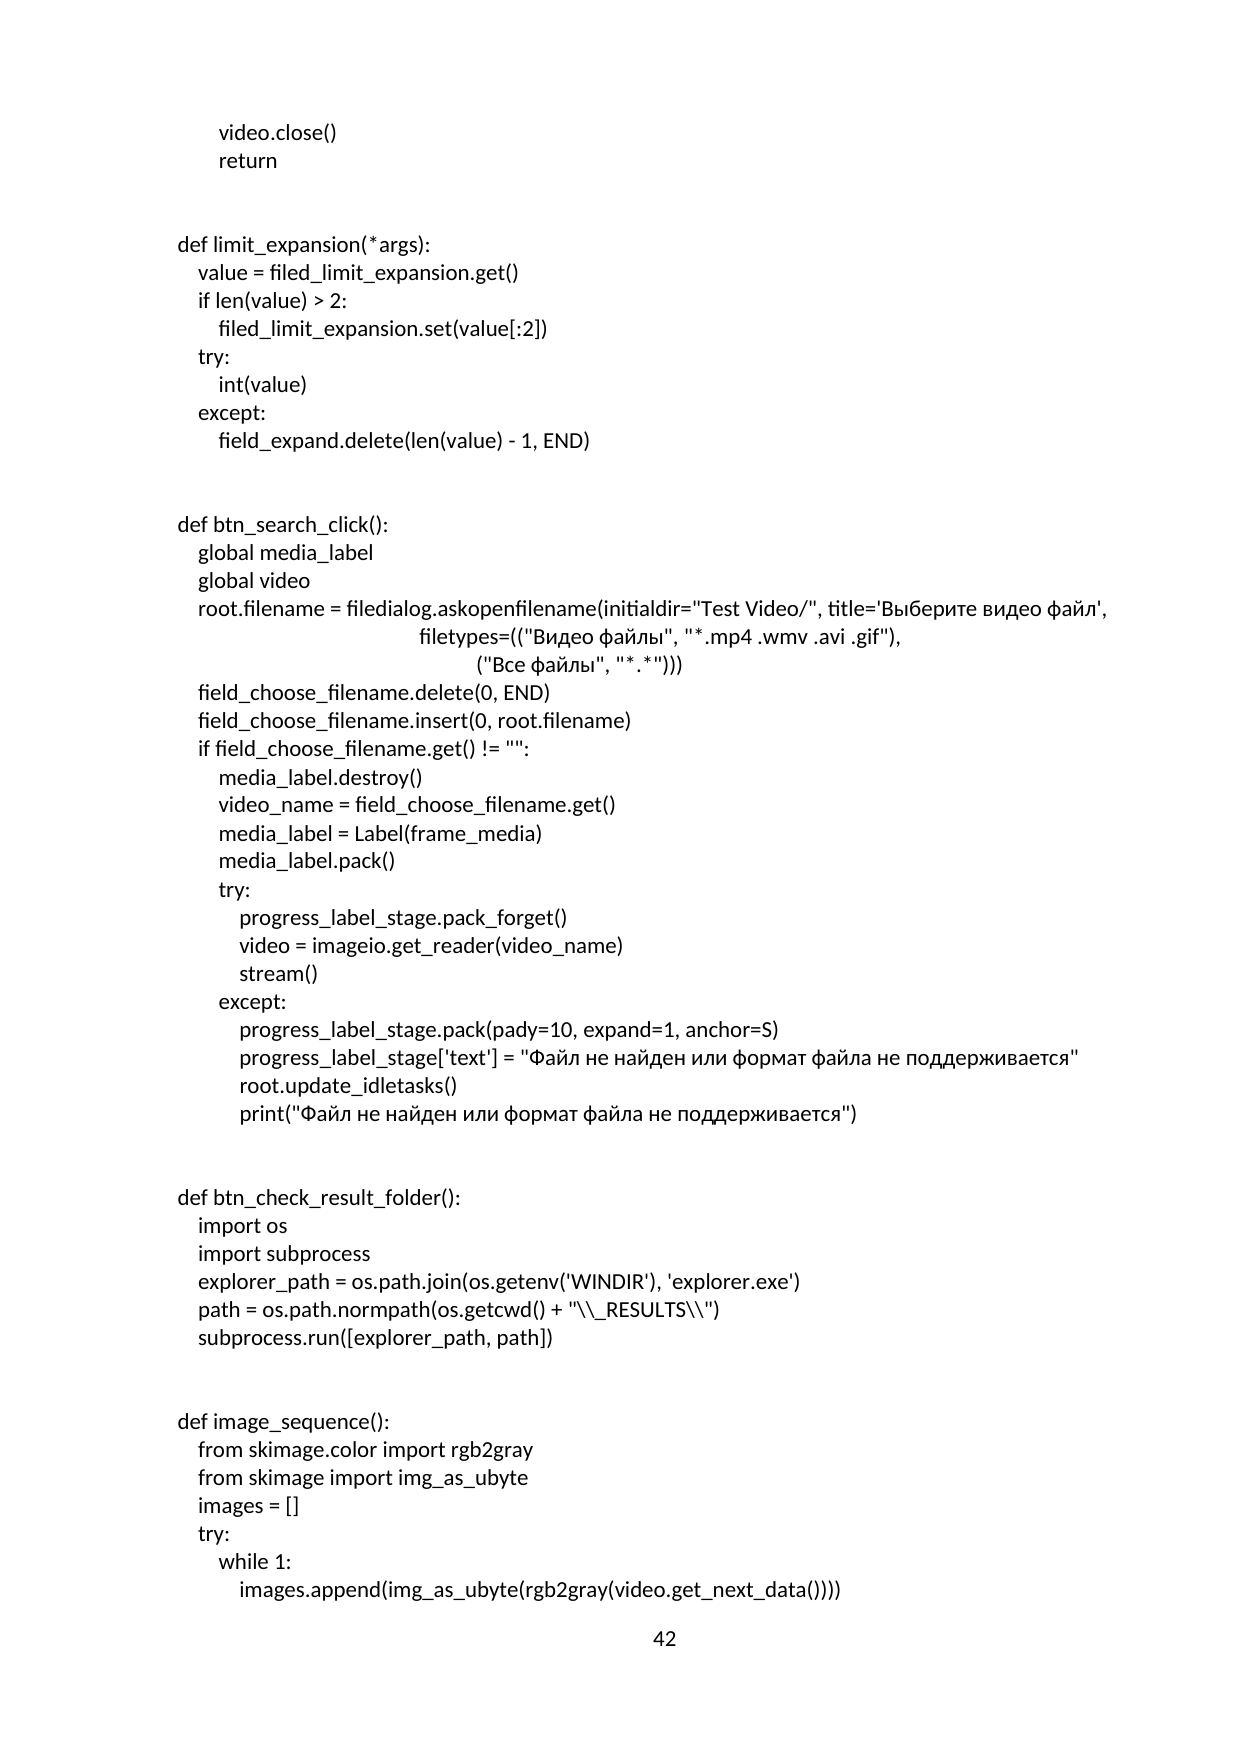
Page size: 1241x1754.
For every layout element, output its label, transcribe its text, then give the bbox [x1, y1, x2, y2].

text from skimage import img_as_ubyte [177, 1463, 1152, 1491]
text field_expand.delete(len(value) - 1, END) [177, 426, 1152, 454]
text value = filed_limit_expansion.get() [177, 258, 1152, 286]
text try: [177, 1519, 1152, 1547]
text def limit_expansion(*args): [177, 230, 1152, 258]
text def image_sequence(): [177, 1407, 1152, 1435]
text images = [] [177, 1491, 1152, 1519]
text field_choose_filename.delete(0, END) [177, 678, 1152, 707]
text if len(value) > 2: [177, 286, 1152, 314]
text import os [177, 1211, 1152, 1239]
text media_label = Label(frame_media) [177, 819, 1152, 847]
text media_label.pack() [177, 847, 1152, 875]
text images.append(img_as_ubyte(rgb2gray(video.get_next_data()))) [177, 1575, 1152, 1603]
text print("Файл не найден или формат файла не поддерживается") [177, 1099, 1152, 1127]
text ("Все файлы", "*.*"))) [177, 651, 1152, 678]
text path = os.path.normpath(os.getcwd() + "\\_RESULTS\\") [177, 1295, 1152, 1323]
text def btn_check_result_folder(): [177, 1183, 1152, 1211]
text progress_label_stage.pack_forget() [177, 903, 1152, 931]
text try: [177, 875, 1152, 903]
text progress_label_stage['text'] = "Файл не найден или формат файла не поддерживается" [177, 1043, 1152, 1071]
text def btn_search_click(): [177, 510, 1152, 538]
text stream() [177, 959, 1152, 987]
text global video [177, 566, 1152, 594]
text progress_label_stage.pack(pady=10, expand=1, anchor=S) [177, 1015, 1152, 1043]
text filed_limit_expansion.set(value[:2]) [177, 314, 1152, 342]
text explorer_path = os.path.join(os.getenv('WINDIR'), 'explorer.exe') [177, 1267, 1152, 1295]
text except: [177, 398, 1152, 426]
text root.filename = filedialog.askopenfilename(initialdir="Test Video/", title='Выберите видео файл', [177, 594, 1152, 622]
text filetypes=(("Видео файлы", "*.mp4 .wmv .avi .gif"), [177, 622, 1152, 651]
text try: [177, 342, 1152, 370]
text video.close() [177, 118, 1152, 146]
text field_choose_filename.insert(0, root.filename) [177, 707, 1152, 734]
text video = imageio.get_reader(video_name) [177, 931, 1152, 959]
text if field_choose_filename.get() != "": [177, 734, 1152, 763]
text video_name = field_choose_filename.get() [177, 791, 1152, 819]
text from skimage.color import rgb2gray [177, 1435, 1152, 1463]
text global media_label [177, 538, 1152, 566]
text while 1: [177, 1547, 1152, 1575]
text int(value) [177, 370, 1152, 398]
text return [177, 146, 1152, 174]
text root.update_idletasks() [177, 1071, 1152, 1099]
text import subprocess [177, 1239, 1152, 1267]
text subprocess.run([explorer_path, path]) [177, 1323, 1152, 1351]
text media_label.destroy() [177, 763, 1152, 791]
text except: [177, 987, 1152, 1015]
